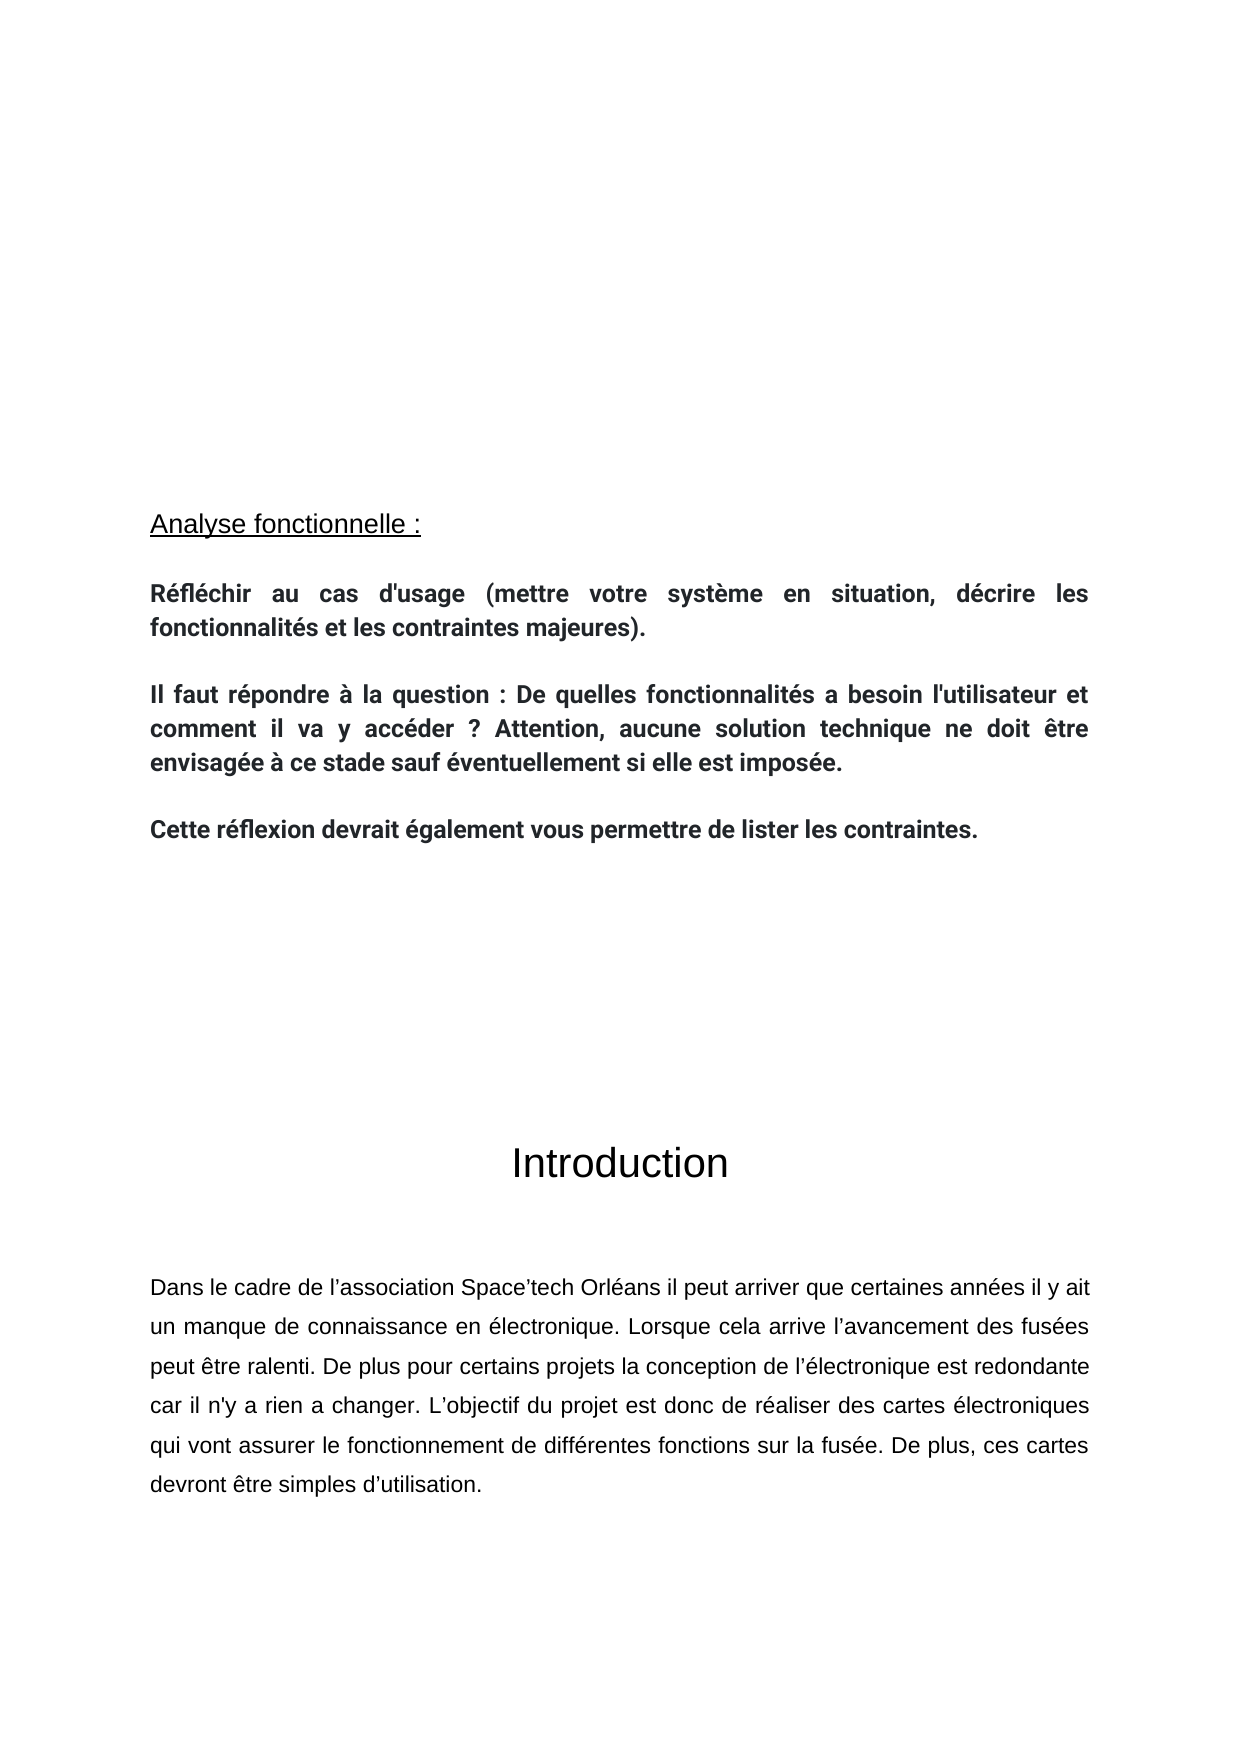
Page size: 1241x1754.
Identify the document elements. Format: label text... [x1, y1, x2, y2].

text Cette réflexion devrait également vous permettre de lister les contraintes. [150, 815, 1090, 844]
text Réfléchir au cas d'usage (mettre votre système en situation, décrire les fonctionnalités et les contraintes majeures). [150, 580, 1090, 643]
text Dans le cadre de l’association Space’tech Orléans il peut arriver que certaines années il y ait un manque de connaissance en électronique. Lorsque cela arrive l’avancement des fusées peut être ralenti. De plus pour certains projets la conception de l’électronique est redondante car il n'y a rien a changer. L’objectif du projet est donc de réaliser des cartes électroniques qui vont assurer le fonctionnement de différentes fonctions sur la fusée. De plus, ces cartes devront être simples d’utilisation. [150, 1274, 1090, 1497]
text Il faut répondre à la question : De quelles fonctionnalités a besoin l'utilisateur et comment il va y accéder ? Attention, aucune solution technique ne doit être envisagée à ce stade sauf éventuellement si elle est imposée. [150, 681, 1090, 777]
text Analyse fonctionnelle : [150, 508, 1090, 539]
subtitle Introduction [150, 1138, 1090, 1186]
